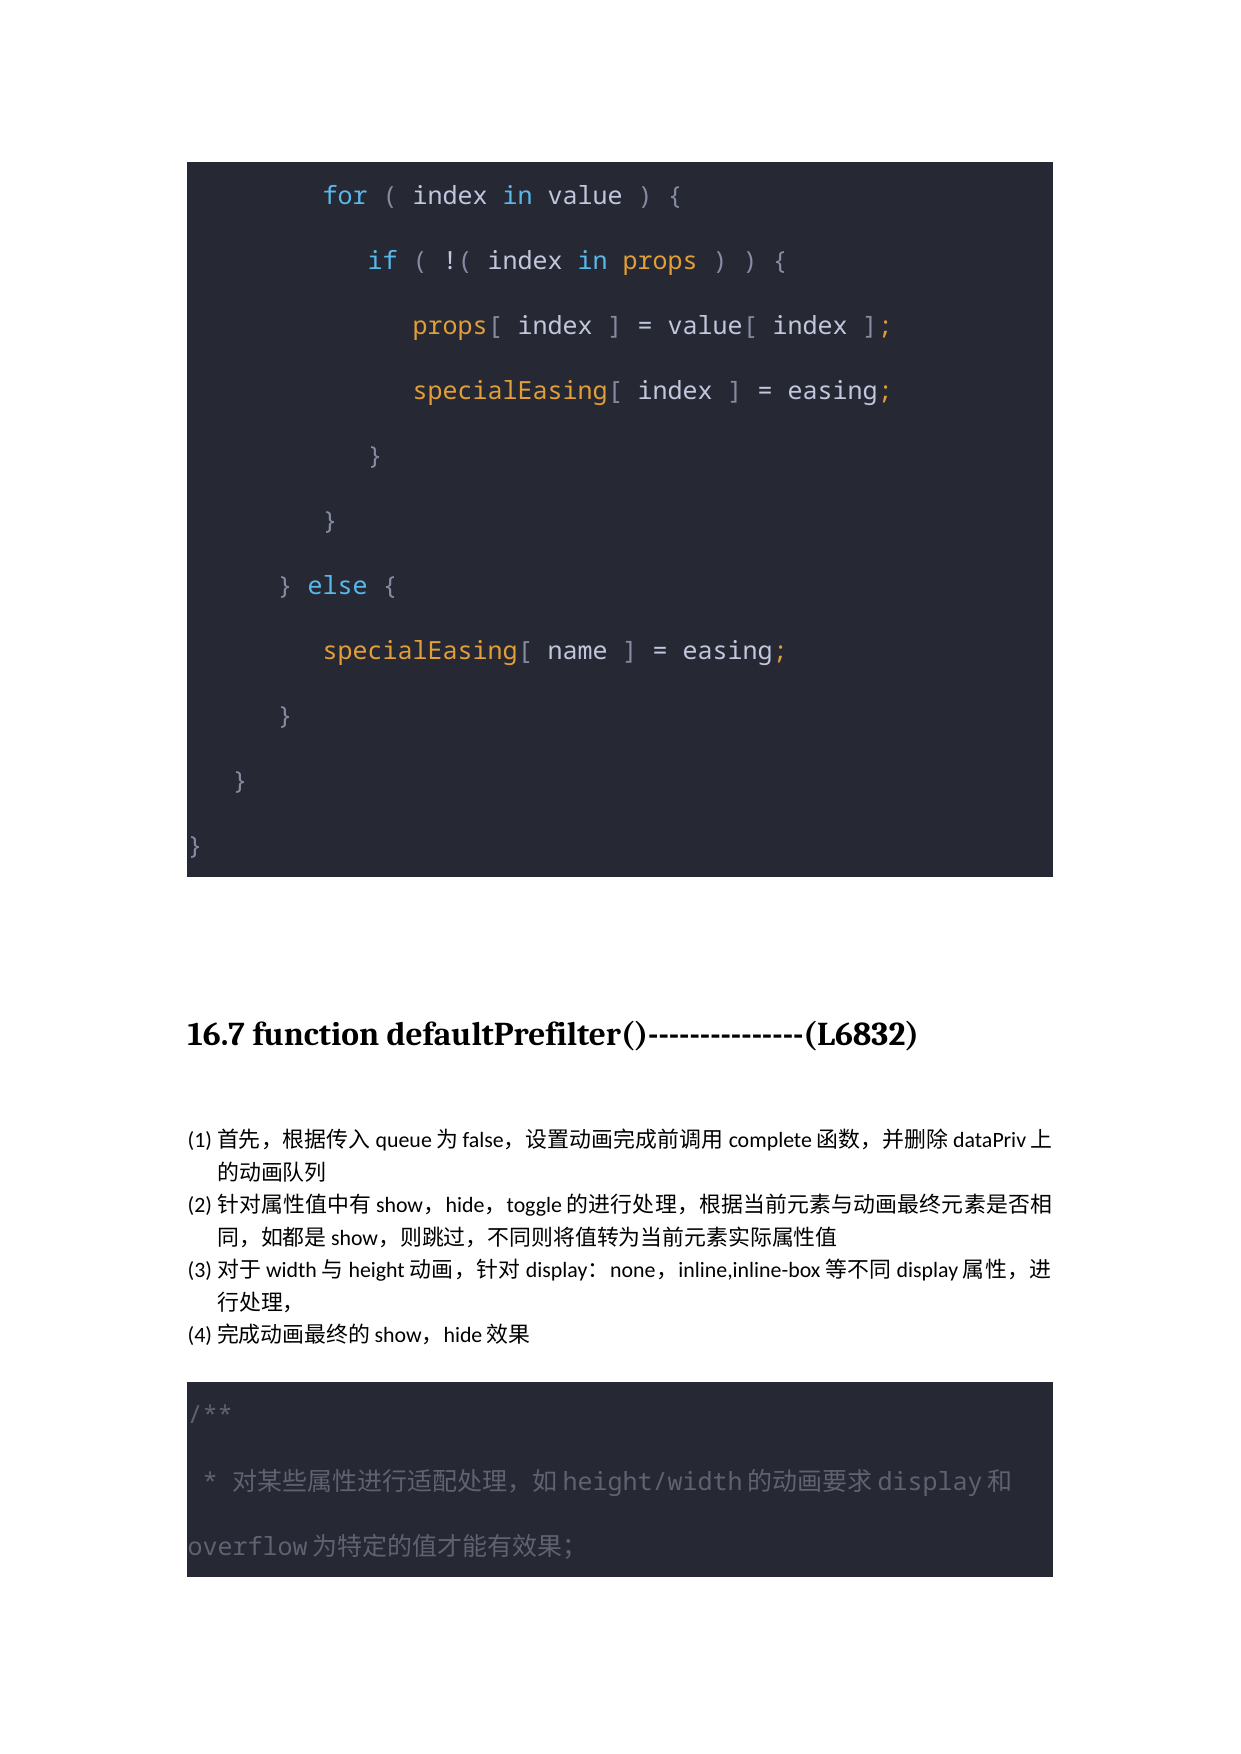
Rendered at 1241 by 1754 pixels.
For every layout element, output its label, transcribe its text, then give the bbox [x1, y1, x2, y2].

text 针对属性值中有show，hide，toggle的进行处理，根据当前元素与动画最终元素是否相同，如都是show，则跳过，不同则将值转为当前元素实际属性值 [187, 1187, 1053, 1252]
text 完成动画最终的show，hide效果 [187, 1317, 1053, 1349]
text 首先，根据传入queue为false，设置动画完成前调用complete函数，并删除dataPriv上的动画队列 [187, 1122, 1053, 1187]
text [187, 1382, 1053, 1577]
subtitle function defaultPrefilter()---------------(L6832) [187, 1002, 1053, 1067]
text 对于width与height动画，针对display：none，inline,inline-box等不同display属性，进行处理， [187, 1252, 1053, 1317]
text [187, 162, 1053, 877]
